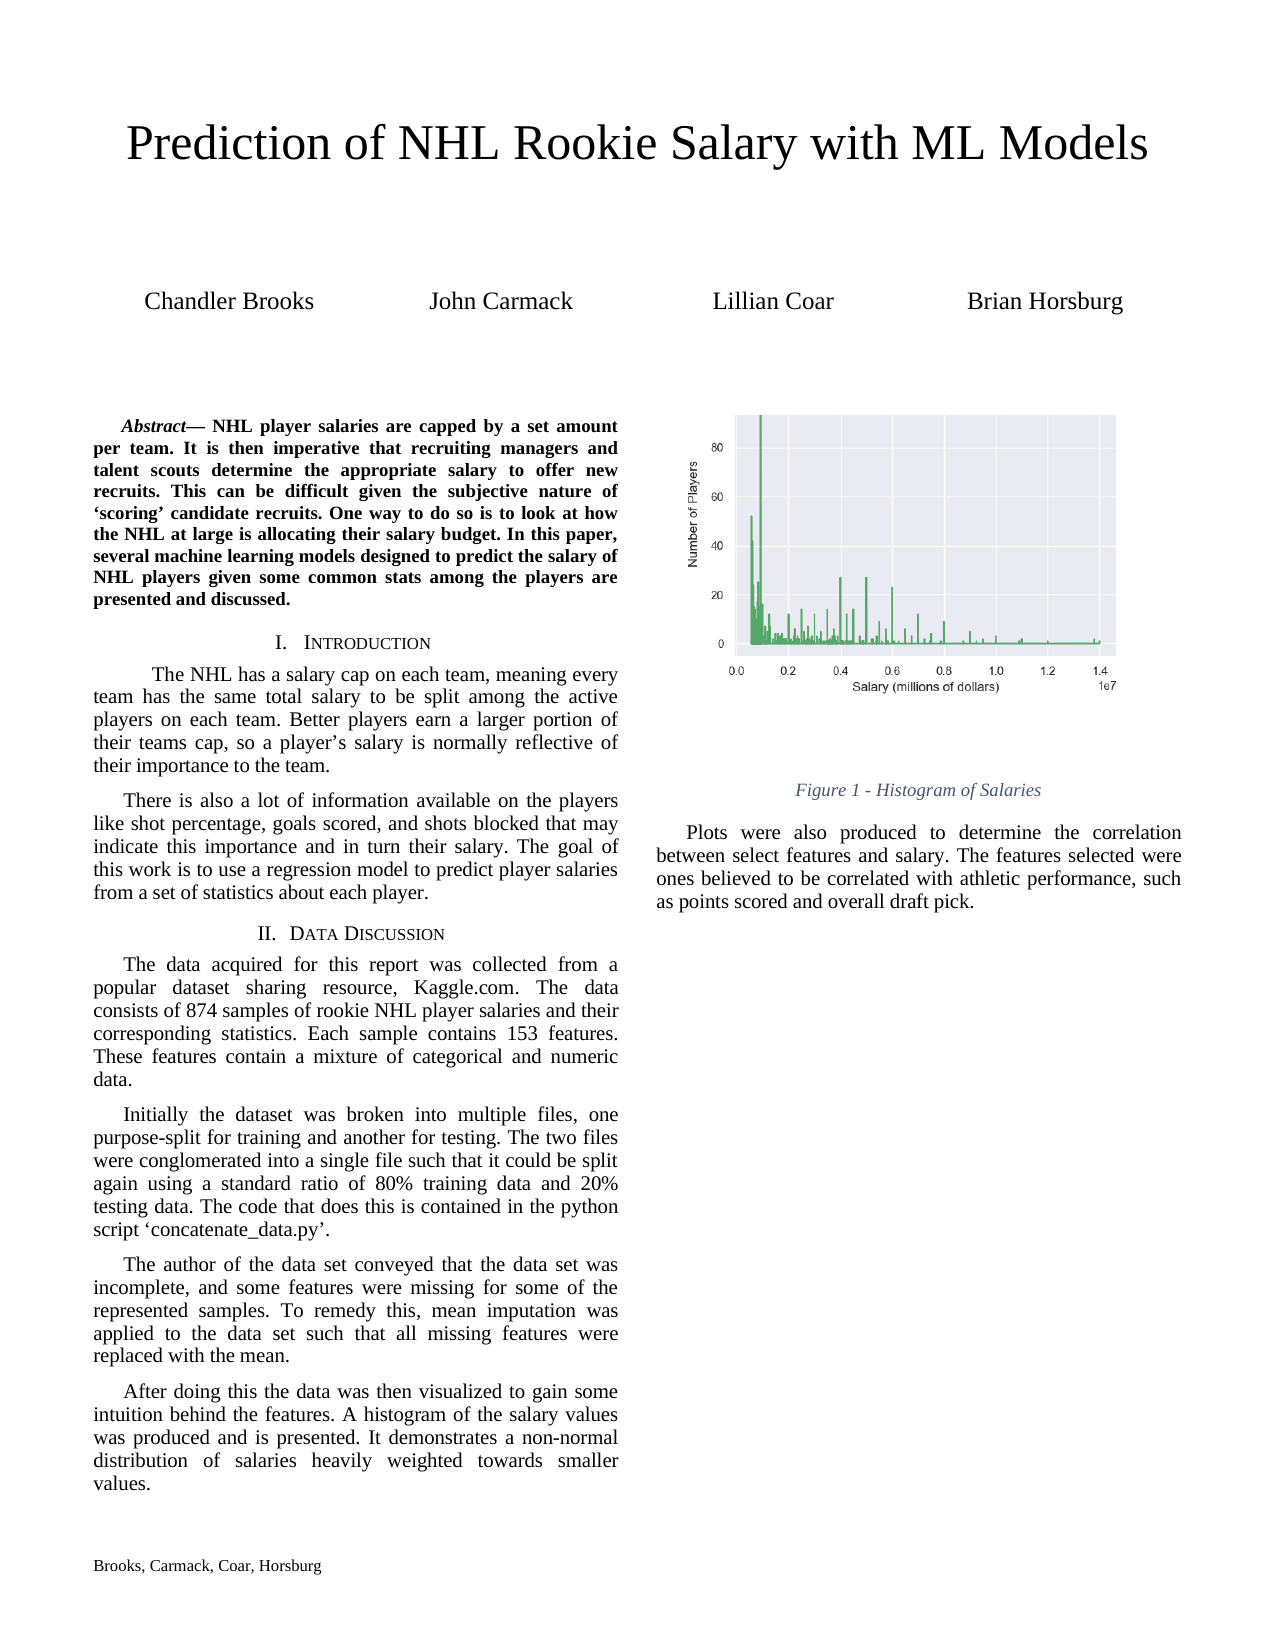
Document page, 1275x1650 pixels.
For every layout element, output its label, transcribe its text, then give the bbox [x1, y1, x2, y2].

table_header Chandler Brooks [93, 286, 365, 314]
picture [672, 415, 1166, 697]
text Initially the dataset was broken into multiple files, one purpose-split for training and another for testing. The two files were conglomerated into a single file such that it could be split again using a standard ratio of 80% training data and 20% testing data. The code that does this is contained in the python script ‘concatenate_data.py’. [93, 1103, 619, 1241]
subtitle Data Discussion [93, 921, 619, 945]
text After doing this the data was then visualized to gain some intuition behind the features. A histogram of the salary values was produced and is presented. It demonstrates a non-normal distribution of salaries heavily weighted towards smaller values. [93, 1380, 619, 1494]
table_header John Carmack [365, 286, 637, 314]
text Plots were also produced to determine the correlation between select features and salary. The features selected were ones believed to be correlated with athletic performance, such as points scored and overall draft pick. [656, 821, 1182, 913]
text The data acquired for this report was collected from a popular dataset sharing resource, Kaggle.com. The data consists of 874 samples of rookie NHL player salaries and their corresponding statistics. Each sample contains 153 features. These features contain a mixture of categorical and numeric data. [93, 953, 619, 1091]
text The author of the data set conveyed that the data set was incomplete, and some features were missing for some of the represented samples. To remedy this, mean imputation was applied to the data set such that all missing features were replaced with the mean. [93, 1253, 619, 1367]
text There is also a lot of information available on the players like shot percentage, goals scored, and shots blocked that may indicate this importance and in turn their salary. The goal of this work is to use a regression model to predict player salaries from a set of statistics about each player. [93, 790, 619, 904]
subtitle Introduction [93, 630, 619, 654]
title Prediction of NHL Rookie Salary with ML Models [93, 112, 1182, 170]
table_header Lillian Coar [637, 286, 909, 314]
text Figure 1 - Histogram of Salaries [656, 779, 1182, 800]
text Abstract— NHL player salaries are capped by a set amount per team. It is then imperative that recruiting managers and talent scouts determine the appropriate salary to offer new recruits. This can be difficult given the subjective nature of ‘scoring’ candidate recruits. One way to do so is to look at how the NHL at large is allocating their salary budget. In this paper, several machine learning models designed to predict the salary of NHL players given some common stats among the players are presented and discussed. [93, 415, 619, 609]
table_header Brian Horsburg [909, 286, 1181, 314]
text The NHL has a salary cap on each team, meaning every team has the same total salary to be split among the active players on each team. Better players earn a larger portion of their teams cap, so a player’s salary is normally reflective of their importance to the team. [93, 663, 619, 777]
